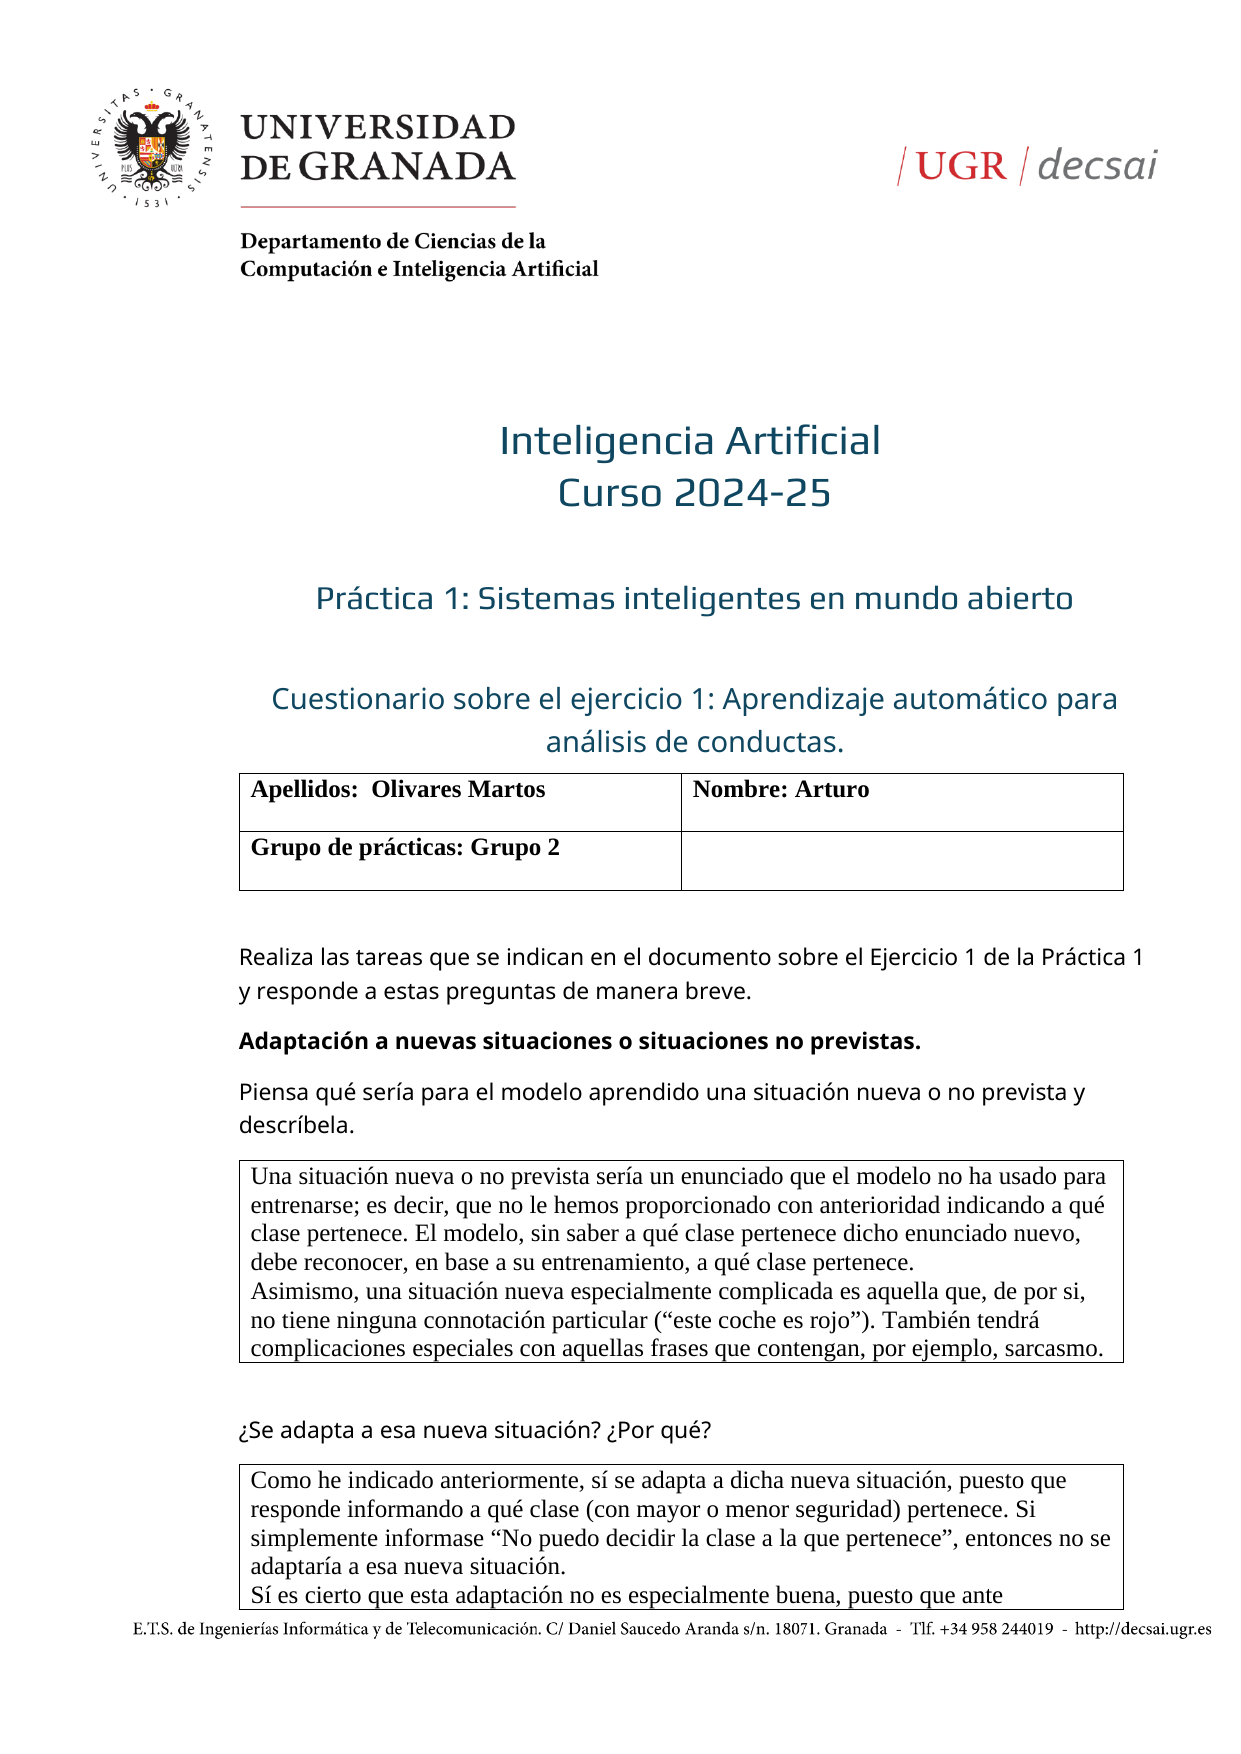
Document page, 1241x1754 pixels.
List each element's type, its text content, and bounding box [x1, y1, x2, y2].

table_header Nombre: Arturo [682, 774, 1123, 831]
table_header Una situación nueva o no prevista sería un enunciado que el modelo no ha usado para entrenarse; es decir, que no le hemos proporcionado con anterioridad indicando a qué clase pertenece. El modelo, sin saber a qué clase pertenece dicho enunciado nuevo, debe reconocer, en base a su entrenamiento, a qué clase pertenece. Asimismo, una situación nueva especialmente complicada es aquella que, de por si, no tiene ninguna connotación particular (“este coche es rojo”). También tendrá complicaciones especiales con aquellas frases que contengan, por ejemplo, sarcasmo. [240, 1161, 1123, 1362]
text Práctica 1: Sistemas inteligentes en mundo abierto [238, 578, 1152, 617]
picture [3, 0, 1239, 284]
text Cuestionario sobre el ejercicio 1: Aprendizaje automático para análisis de conductas. [238, 679, 1152, 761]
text ¿Se adapta a esa nueva situación? ¿Por qué? [238, 1414, 1152, 1445]
table_cell Grupo de prácticas: Grupo 2 [240, 832, 681, 890]
text Realiza las tareas que se indican en el documento sobre el Ejercicio 1 de la Práctica 1 y responde a estas preguntas de manera breve. [238, 941, 1152, 1006]
text Inteligencia Artificial Curso 2024-25 [238, 415, 1152, 516]
picture [3, 1619, 1241, 1725]
table_cell [682, 832, 1123, 890]
text Piensa qué sería para el modelo aprendido una situación nueva o no prevista y descríbela. [238, 1076, 1152, 1141]
text Adaptación a nuevas situaciones o situaciones no previstas. [238, 1025, 1152, 1057]
table_header Apellidos: Olivares Martos [240, 774, 681, 831]
